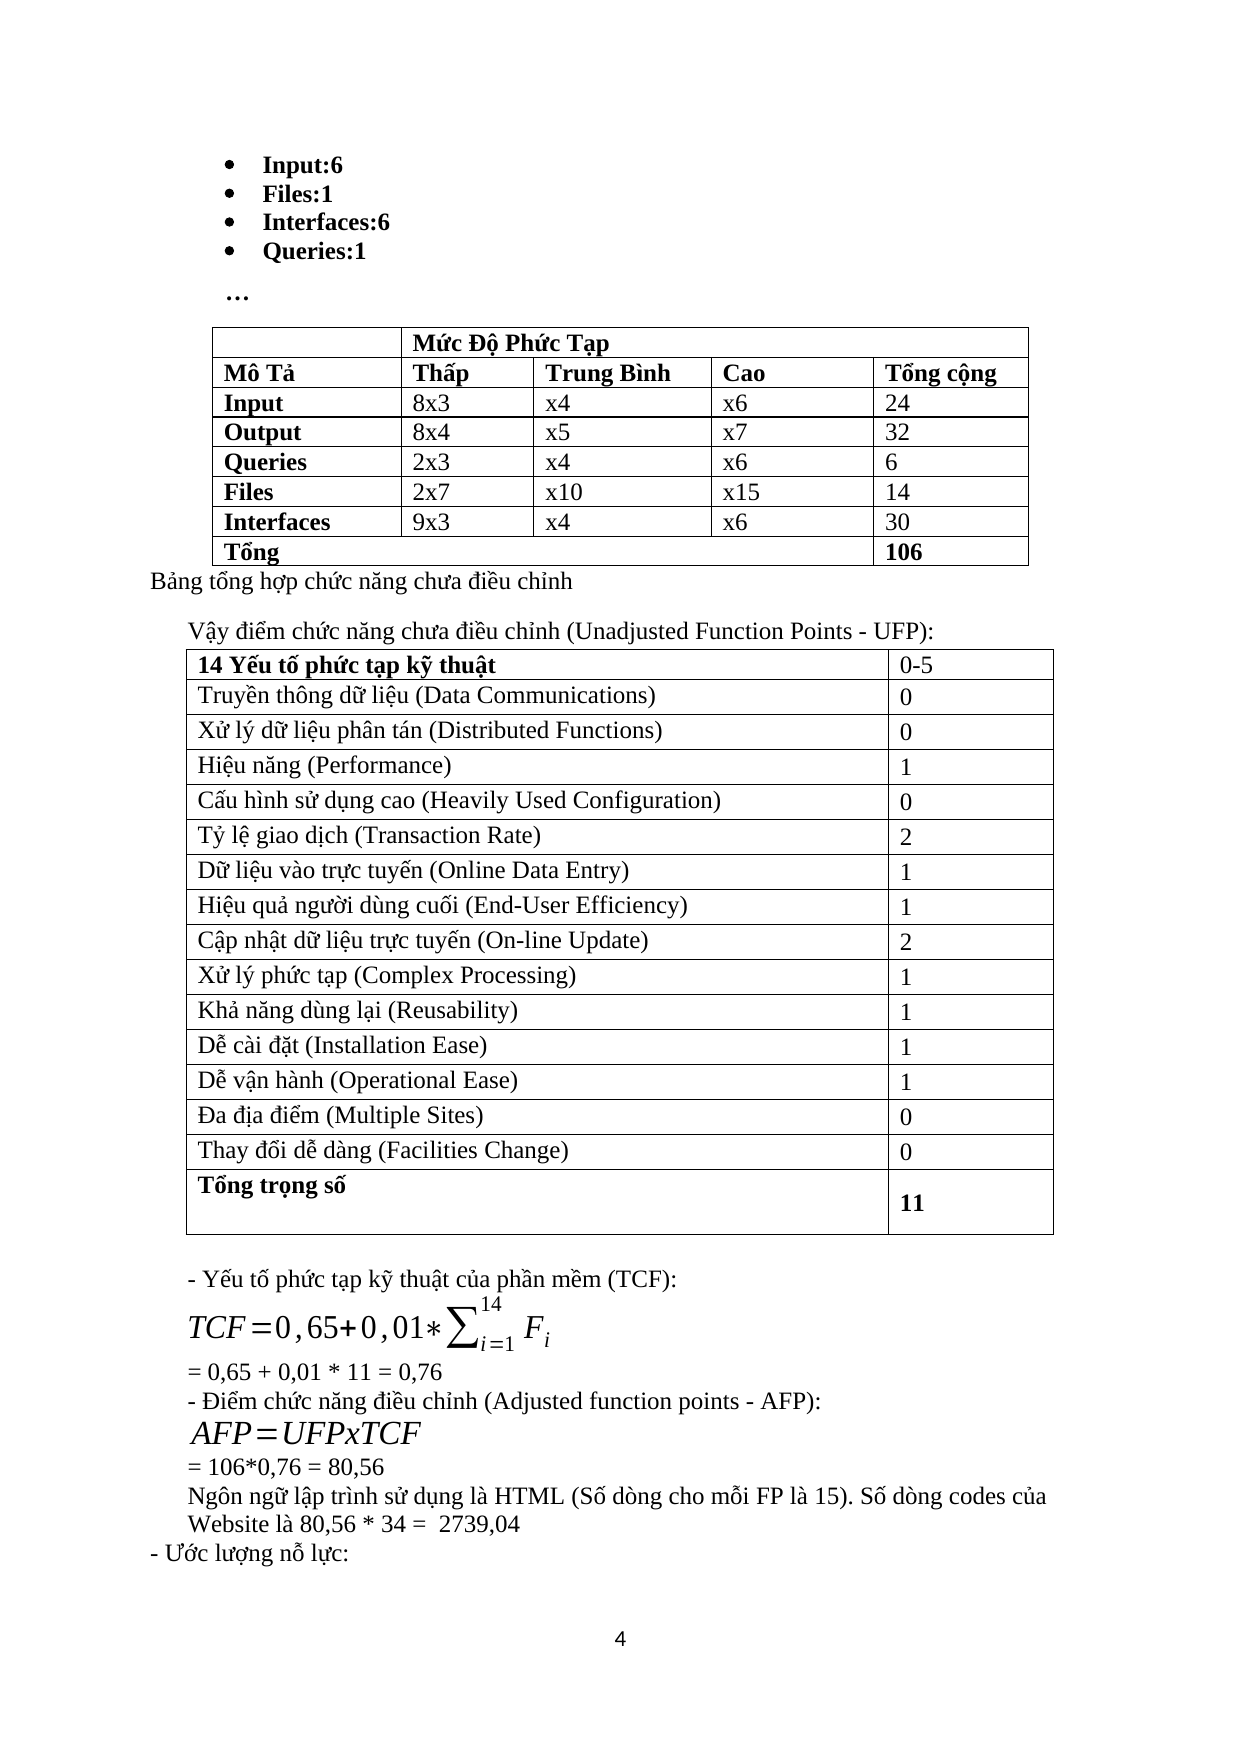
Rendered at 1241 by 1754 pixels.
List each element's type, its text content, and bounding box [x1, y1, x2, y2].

table_cell x6 [712, 507, 873, 536]
table_cell 2 [889, 925, 1053, 959]
table_cell 1 [889, 995, 1053, 1029]
table_cell Thay đổi dễ dàng (Facilities Change) [187, 1135, 888, 1169]
table_cell 0 [889, 785, 1053, 819]
table_cell x7 [712, 418, 873, 446]
table_cell 0 [889, 715, 1053, 749]
table_cell x4 [534, 507, 711, 536]
table_cell 2x3 [402, 447, 533, 476]
table_cell Đa địa điểm (Multiple Sites) [187, 1100, 888, 1134]
table_cell Khả năng dùng lại (Reusability) [187, 995, 888, 1029]
table_cell Dễ cài đặt (Installation Ease) [187, 1030, 888, 1064]
table_cell Tổng [213, 537, 873, 565]
table_cell Files [213, 477, 401, 506]
table_cell x6 [712, 447, 873, 476]
table_cell 1 [889, 960, 1053, 994]
table_cell Cao [712, 358, 873, 387]
table_cell 1 [889, 890, 1053, 924]
text Bảng tổng hợp chức năng chưa điều chỉnh [150, 566, 1090, 595]
table_cell Thấp [402, 358, 533, 387]
text - Ước lượng nỗ lực: [150, 1538, 1090, 1567]
table_cell 0 [889, 680, 1053, 714]
table_cell Queries [213, 447, 401, 476]
table_cell 30 [874, 507, 1028, 536]
table_cell x4 [534, 388, 711, 416]
table_cell 2x7 [402, 477, 533, 506]
table_cell Mô Tả [213, 358, 401, 387]
table_cell 24 [874, 388, 1028, 416]
table_cell 14 [874, 477, 1028, 506]
table_cell Xử lý phức tạp (Complex Processing) [187, 960, 888, 994]
table_cell 1 [889, 1030, 1053, 1064]
list Input:6 [225, 150, 1090, 179]
list Interfaces:6 [225, 207, 1090, 236]
table_header Mức Độ Phức Tạp [402, 328, 1028, 357]
table_cell 2 [889, 820, 1053, 854]
table_cell Dễ vận hành (Operational Ease) [187, 1065, 888, 1099]
table_cell 8x3 [402, 388, 533, 416]
table_cell x5 [534, 418, 711, 446]
table_cell 11 [889, 1170, 1053, 1234]
table_cell Interfaces [213, 507, 401, 536]
table_cell x15 [712, 477, 873, 506]
text - Yếu tố phức tạp kỹ thuật của phần mềm (TCF): [187, 1264, 1090, 1293]
table_cell Cập nhật dữ liệu trực tuyến (On-line Update) [187, 925, 888, 959]
text = 0,65 + 0,01 * 11 = 0,76 [187, 1357, 1090, 1386]
list Queries:1 [225, 236, 1090, 265]
table_cell Hiệu quả người dùng cuối (End-User Efficiency) [187, 890, 888, 924]
table_cell x10 [534, 477, 711, 506]
table_cell 32 [874, 418, 1028, 446]
table_header 14 Yếu tố phức tạp kỹ thuật [187, 650, 888, 679]
table_cell Output [213, 418, 401, 446]
table_cell Input [213, 388, 401, 416]
table_cell Truyền thông dữ liệu (Data Communications) [187, 680, 888, 714]
table_cell 1 [889, 750, 1053, 784]
table_cell Hiệu năng (Performance) [187, 750, 888, 784]
table_cell Cấu hình sử dụng cao (Heavily Used Configuration) [187, 785, 888, 819]
text Vậy điểm chức năng chưa điều chỉnh (Unadjusted Function Points - UFP): [187, 616, 1090, 645]
text Ngôn ngữ lập trình sử dụng là HTML (Số dòng cho mỗi FP là 15). Số dòng codes của Website là 80,56 * 34 = 2739,04 [187, 1481, 1090, 1538]
table_cell 6 [874, 447, 1028, 476]
table_header 0-5 [889, 650, 1053, 679]
table_cell x4 [534, 447, 711, 476]
text = 106*0,76 = 80,56 [187, 1452, 1090, 1481]
text - Điểm chức năng điều chỉnh (Adjusted function points - AFP): [187, 1386, 1090, 1414]
table_header [213, 328, 401, 357]
table_cell 0 [889, 1135, 1053, 1169]
table_cell 1 [889, 1065, 1053, 1099]
text … [150, 277, 1090, 306]
table_cell Tổng trọng số [187, 1170, 888, 1234]
table_cell Trung Bình [534, 358, 711, 387]
list Files:1 [225, 179, 1090, 207]
table_cell Tỷ lệ giao dịch (Transaction Rate) [187, 820, 888, 854]
table_cell Tổng cộng [874, 358, 1028, 387]
table_cell 8x4 [402, 418, 533, 446]
table_cell 106 [874, 537, 1028, 565]
table_cell Dữ liệu vào trực tuyến (Online Data Entry) [187, 855, 888, 889]
table_cell 0 [889, 1100, 1053, 1134]
table_cell 1 [889, 855, 1053, 889]
table_cell 9x3 [402, 507, 533, 536]
table_cell x6 [712, 388, 873, 416]
table_cell Xử lý dữ liệu phân tán (Distributed Functions) [187, 715, 888, 749]
